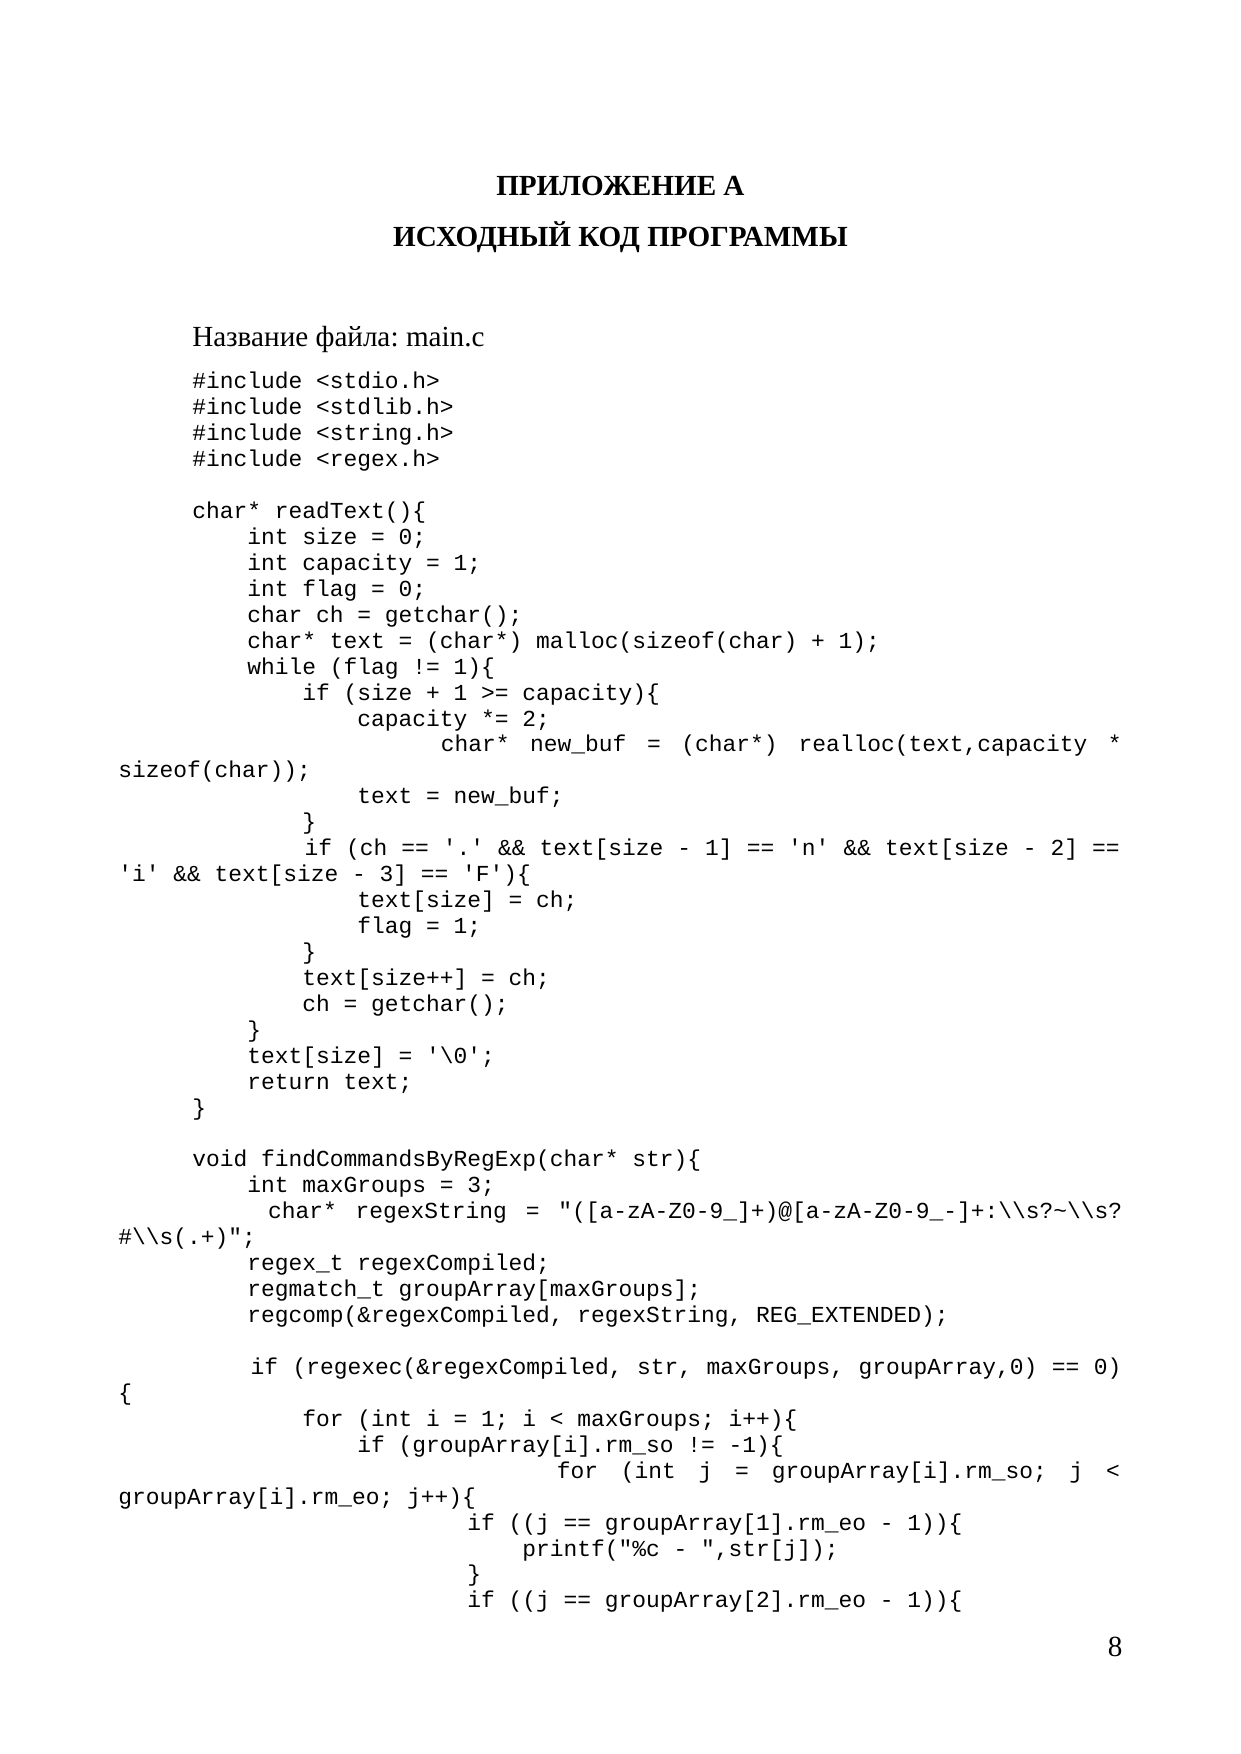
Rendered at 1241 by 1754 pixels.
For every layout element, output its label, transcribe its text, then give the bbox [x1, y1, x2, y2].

text Название файла: main.c [118, 319, 1122, 353]
text #include <regex.h> [118, 447, 1122, 473]
text text[size] = '\0'; [118, 1044, 1122, 1070]
text char* new_buf = (char*) realloc(text,capacity * sizeof(char)); [118, 733, 1122, 785]
text void findCommandsByRegExp(char* str){ [118, 1148, 1122, 1174]
text ch = getchar(); [118, 992, 1122, 1018]
text int size = 0; [118, 525, 1122, 551]
text if ((j == groupArray[2].rm_eo - 1)){ [118, 1589, 1122, 1615]
text #include <stdio.h> [118, 370, 1122, 396]
text char* readText(){ [118, 499, 1122, 525]
text text[size++] = ch; [118, 966, 1122, 992]
text int maxGroups = 3; [118, 1174, 1122, 1200]
text flag = 1; [118, 914, 1122, 940]
text if ((j == groupArray[1].rm_eo - 1)){ [118, 1511, 1122, 1537]
text printf("%c - ",str[j]); [118, 1537, 1122, 1563]
text regcomp(&regexCompiled, regexString, REG_EXTENDED); [118, 1303, 1122, 1329]
text for (int j = groupArray[i].rm_so; j < groupArray[i].rm_eo; j++){ [118, 1459, 1122, 1511]
text capacity *= 2; [118, 707, 1122, 733]
text if (size + 1 >= capacity){ [118, 681, 1122, 707]
text if (regexec(&regexCompiled, str, maxGroups, groupArray,0) == 0){ [118, 1355, 1122, 1407]
text char ch = getchar(); [118, 603, 1122, 629]
text } [118, 1096, 1122, 1122]
text int flag = 0; [118, 577, 1122, 603]
text regex_t regexCompiled; [118, 1252, 1122, 1277]
text while (flag != 1){ [118, 655, 1122, 681]
text int capacity = 1; [118, 551, 1122, 577]
subtitle Приложение А Исходный код программы [118, 168, 1122, 252]
text #include <string.h> [118, 422, 1122, 447]
text } [118, 811, 1122, 837]
text char* regexString = "([a-zA-Z0-9_]+)@[a-zA-Z0-9_-]+:\\s?~\\s?#\\s(.+)"; [118, 1200, 1122, 1252]
text for (int i = 1; i < maxGroups; i++){ [118, 1407, 1122, 1433]
text if (groupArray[i].rm_so != -1){ [118, 1433, 1122, 1459]
text char* text = (char*) malloc(sizeof(char) + 1); [118, 629, 1122, 655]
text text[size] = ch; [118, 888, 1122, 914]
text return text; [118, 1070, 1122, 1096]
text text = new_buf; [118, 785, 1122, 811]
text } [118, 1018, 1122, 1044]
text if (ch == '.' && text[size - 1] == 'n' && text[size - 2] == 'i' && text[size - 3] == 'F'){ [118, 837, 1122, 888]
text regmatch_t groupArray[maxGroups]; [118, 1277, 1122, 1303]
text } [118, 940, 1122, 966]
text } [118, 1563, 1122, 1589]
text #include <stdlib.h> [118, 396, 1122, 422]
